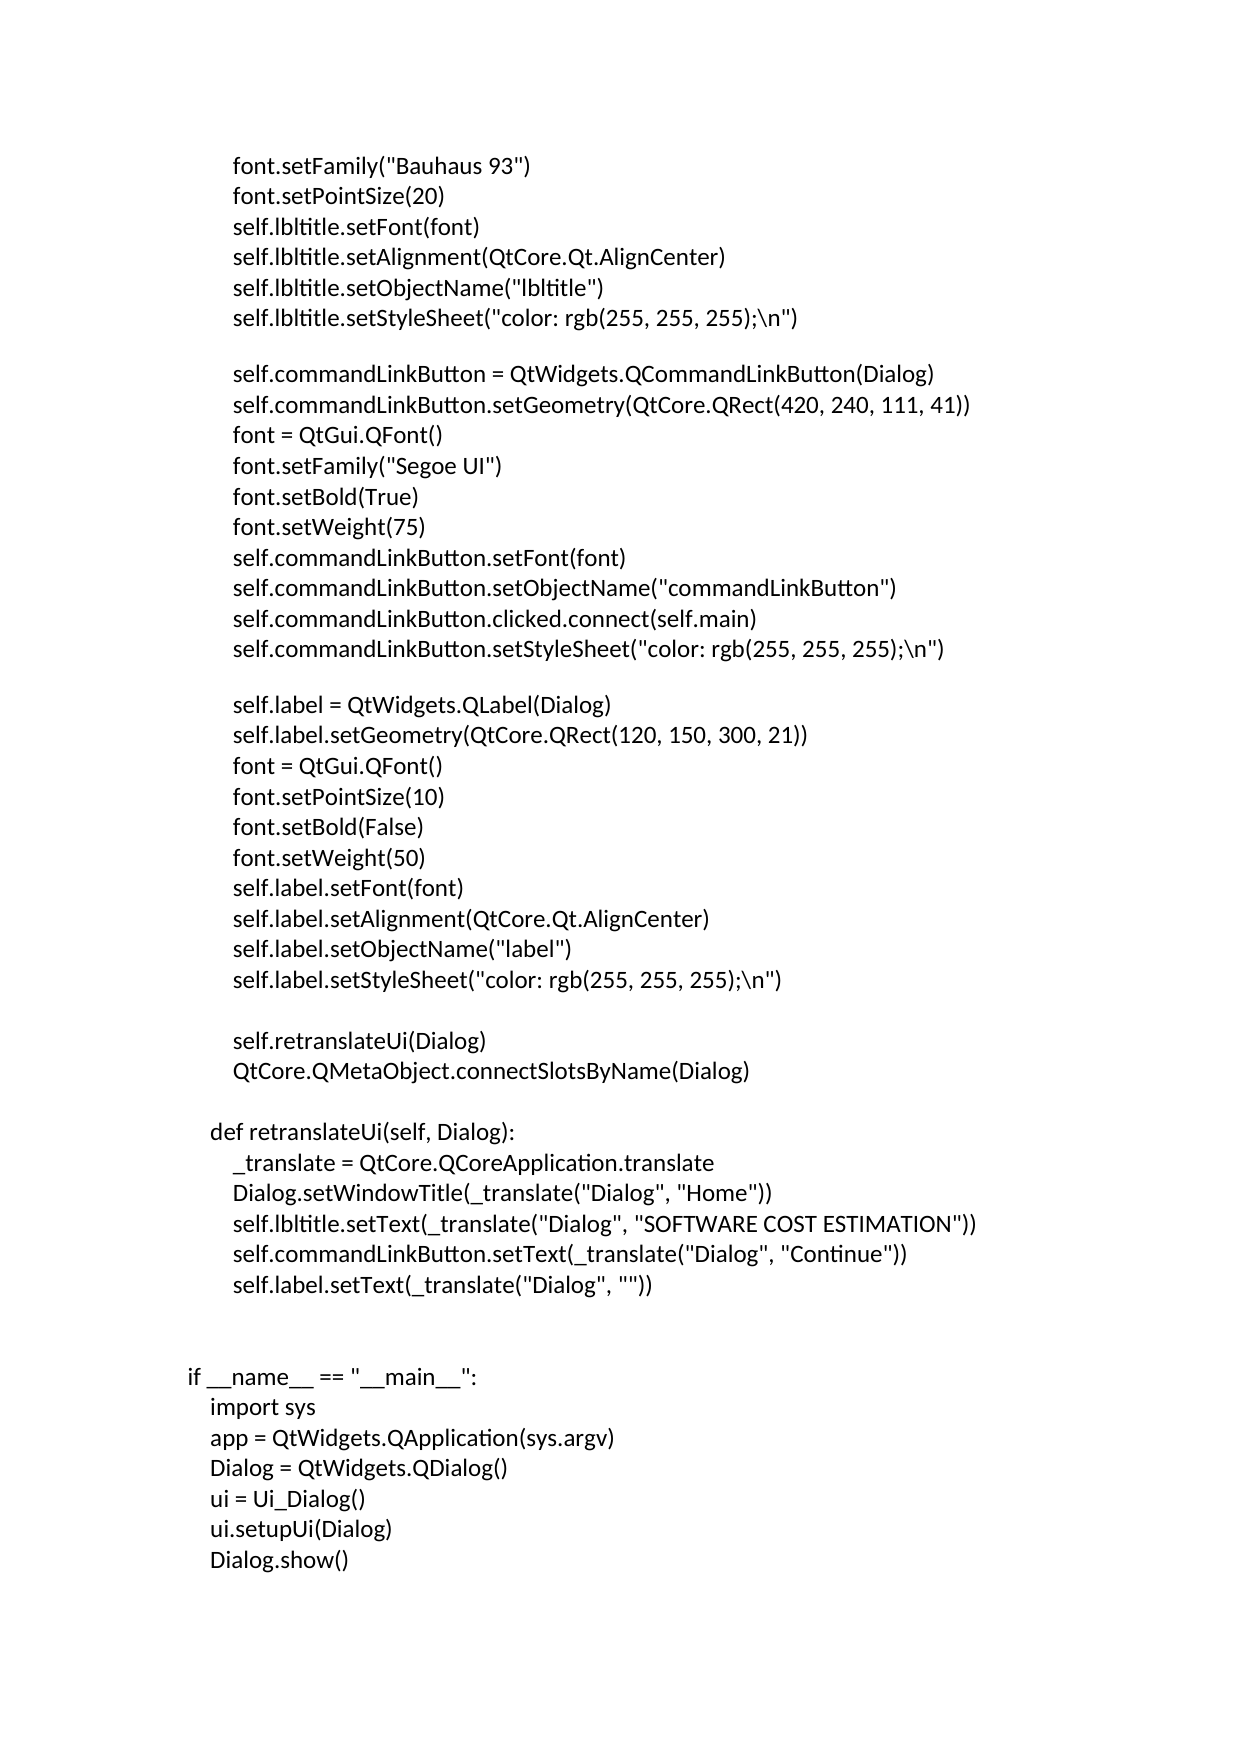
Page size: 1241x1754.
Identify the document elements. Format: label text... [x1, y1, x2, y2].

text self.commandLinkButton.setFont(font) [187, 542, 1053, 572]
text self.retranslateUi(Dialog) [187, 1025, 1053, 1055]
text font.setWeight(75) [187, 511, 1053, 542]
text import sys [187, 1391, 1053, 1422]
text self.commandLinkButton.setText(_translate("Dialog", "Continue")) [187, 1238, 1053, 1269]
text self.lbltitle.setObjectName("lbltitle") [187, 272, 1053, 303]
text QtCore.QMetaObject.connectSlotsByName(Dialog) [187, 1055, 1053, 1086]
text self.label.setGeometry(QtCore.QRect(120, 150, 300, 21)) [187, 720, 1053, 750]
text app = QtWidgets.QApplication(sys.argv) [187, 1422, 1053, 1452]
text self.commandLinkButton.setStyleSheet("color: rgb(255, 255, 255);\n") [187, 633, 1053, 664]
text Dialog.show() [187, 1544, 1053, 1574]
text self.label.setStyleSheet("color: rgb(255, 255, 255);\n") [187, 964, 1053, 994]
text font.setBold(True) [187, 481, 1053, 511]
text self.label = QtWidgets.QLabel(Dialog) [187, 689, 1053, 720]
text def retranslateUi(self, Dialog): [187, 1116, 1053, 1147]
text font.setBold(False) [187, 811, 1053, 842]
text font.setPointSize(20) [187, 181, 1053, 211]
text self.commandLinkButton.setGeometry(QtCore.QRect(420, 240, 111, 41)) [187, 389, 1053, 419]
text Dialog = QtWidgets.QDialog() [187, 1452, 1053, 1483]
text font = QtGui.QFont() [187, 419, 1053, 450]
text if __name__ == "__main__": [187, 1361, 1053, 1391]
text self.label.setFont(font) [187, 872, 1053, 903]
text _translate = QtCore.QCoreApplication.translate [187, 1147, 1053, 1177]
text font = QtGui.QFont() [187, 750, 1053, 781]
text self.label.setAlignment(QtCore.Qt.AlignCenter) [187, 903, 1053, 933]
text font.setWeight(50) [187, 842, 1053, 872]
text self.lbltitle.setAlignment(QtCore.Qt.AlignCenter) [187, 242, 1053, 272]
text font.setFamily("Segoe UI") [187, 450, 1053, 481]
text self.lbltitle.setFont(font) [187, 211, 1053, 242]
text font.setFamily("Bauhaus 93") [187, 150, 1053, 181]
text self.commandLinkButton.setObjectName("commandLinkButton") [187, 572, 1053, 603]
text Dialog.setWindowTitle(_translate("Dialog", "Home")) [187, 1177, 1053, 1208]
text self.label.setObjectName("label") [187, 933, 1053, 964]
text ui.setupUi(Dialog) [187, 1513, 1053, 1544]
text self.label.setText(_translate("Dialog", "")) [187, 1269, 1053, 1299]
text ui = Ui_Dialog() [187, 1483, 1053, 1513]
text self.lbltitle.setText(_translate("Dialog", "SOFTWARE COST ESTIMATION")) [187, 1208, 1053, 1238]
text self.lbltitle.setStyleSheet("color: rgb(255, 255, 255);\n") [187, 303, 1053, 333]
text self.commandLinkButton.clicked.connect(self.main) [187, 603, 1053, 633]
text font.setPointSize(10) [187, 781, 1053, 811]
text self.commandLinkButton = QtWidgets.QCommandLinkButton(Dialog) [187, 358, 1053, 389]
